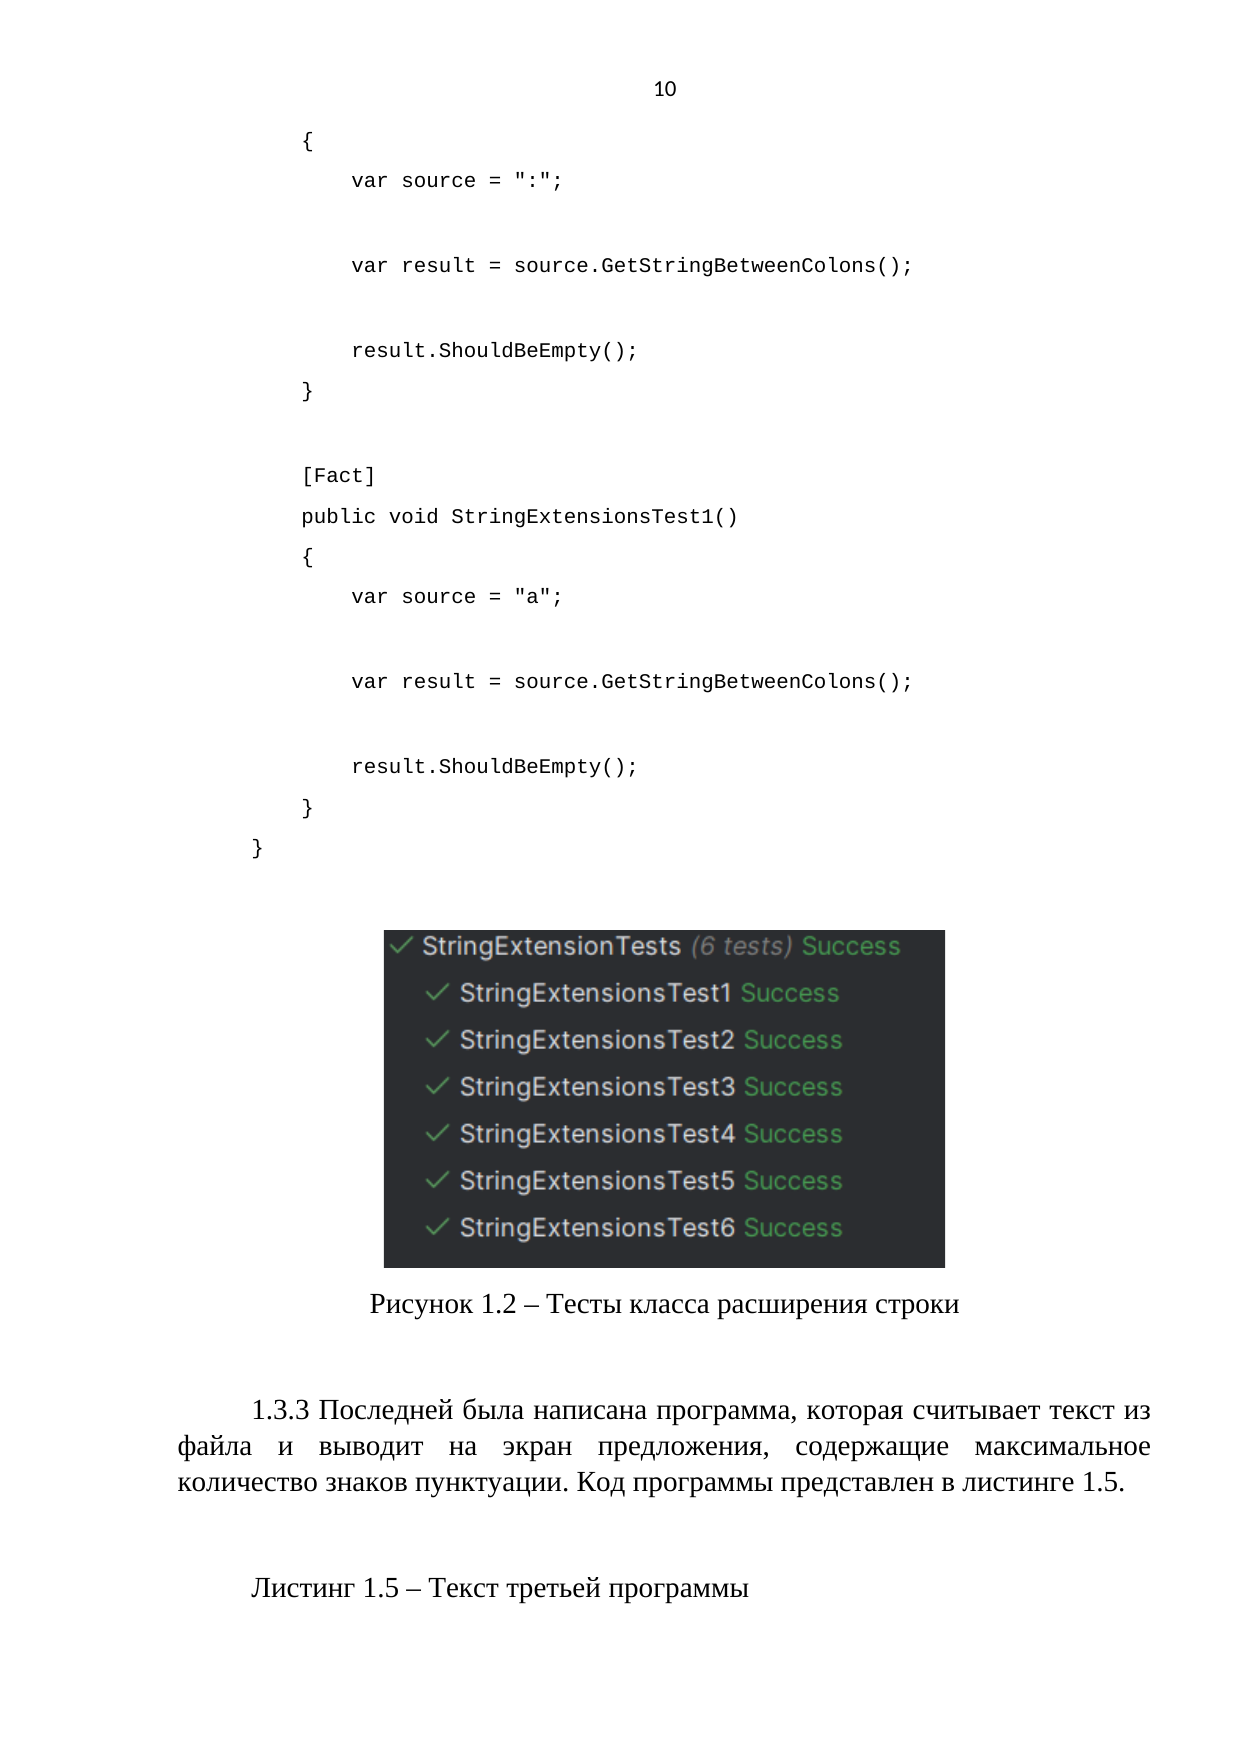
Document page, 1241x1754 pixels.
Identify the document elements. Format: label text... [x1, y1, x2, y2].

text { [177, 130, 1152, 153]
text Рисунок 1.2 – Тесты класса расширения строки [177, 1287, 1152, 1320]
picture [383, 930, 946, 1268]
text } [177, 837, 1152, 861]
text 1.3.3 Последней была написана программа, которая считывает текст из файла и выводит на экран предложения, содержащие максимальное количество знаков пунктуации. Код программы представлен в листинге 1.5. [177, 1392, 1152, 1498]
text var source = ":"; [177, 170, 1152, 194]
text var source = "a"; [177, 586, 1152, 610]
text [177, 255, 1152, 279]
text var result = source.GetStringBetweenColons(); [177, 671, 1152, 695]
text } [177, 380, 1152, 404]
text Листинг 1.5 – Текст третьей программы [251, 1570, 1152, 1604]
text result.ShouldBeEmpty(); [177, 756, 1152, 780]
text public void StringExtensionsTest1() [177, 506, 1152, 529]
text } [177, 797, 1152, 820]
text { [177, 546, 1152, 570]
text [Fact] [177, 465, 1152, 489]
text result.ShouldBeEmpty(); [177, 340, 1152, 364]
